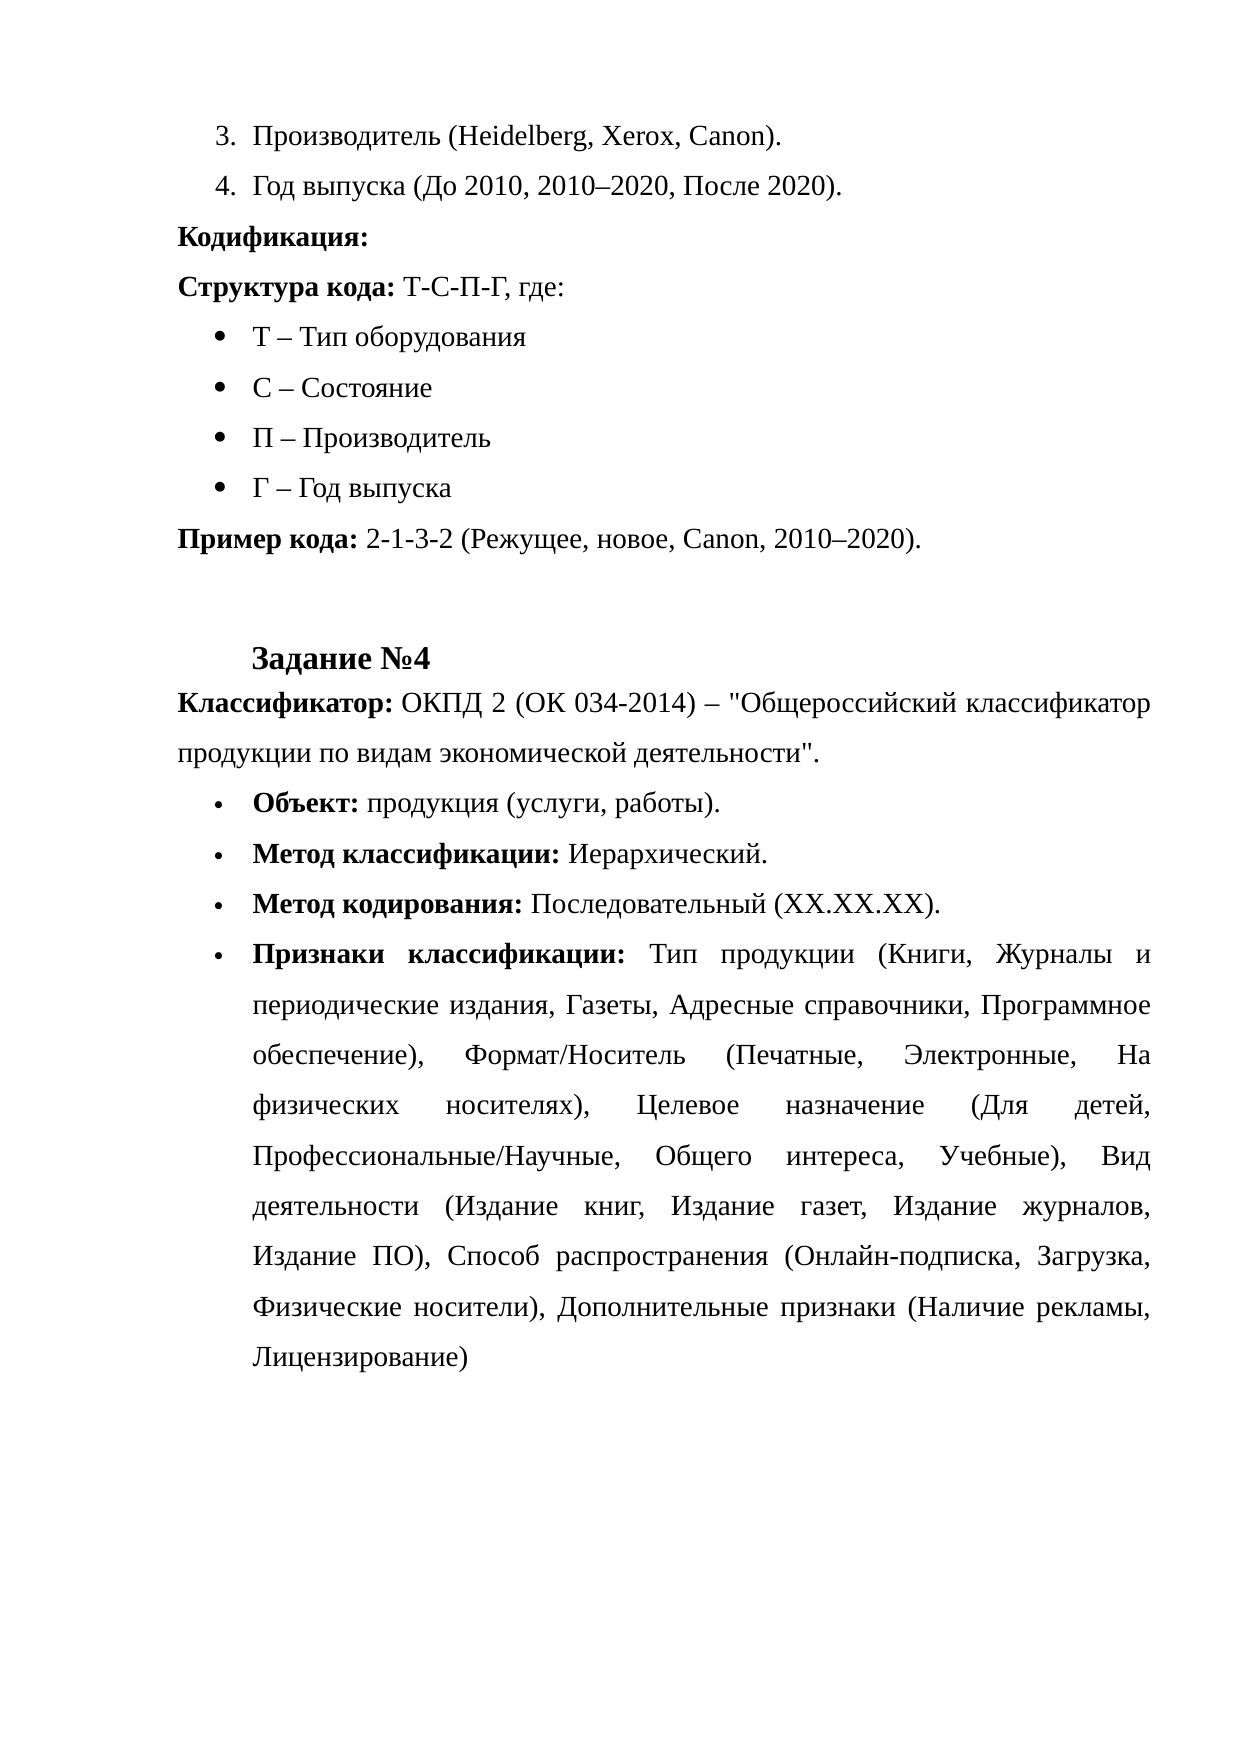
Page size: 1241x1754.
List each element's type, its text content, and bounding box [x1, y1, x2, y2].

subtitle Задание №4 [177, 638, 1152, 677]
list Г – Год выпуска [215, 471, 1152, 504]
text Кодификация: [177, 219, 1152, 252]
list Т – Тип оборудования [215, 319, 1152, 353]
list Год выпуска (До 2010, 2010–2020, После 2020). [215, 168, 1152, 202]
list Объект: продукция (услуги, работы). [215, 786, 1152, 819]
list Признаки классификации: Тип продукции (Книги, Журналы и периодические издания, Газеты, Адресные справочники, Программное обеспечение), Формат/Носитель (Печатные, Электронные, На физических носителях), Целевое назначение (Для детей, Профессиональные/Научные, Общего интереса, Учебные), Вид деятельности (Издание книг, Издание газет, Издание журналов, Издание ПО), Способ распространения (Онлайн-подписка, Загрузка, Физические носители), Дополнительные признаки (Наличие рекламы, Лицензирование) [215, 937, 1152, 1373]
text Структура кода: Т-С-П-Г, где: [177, 269, 1152, 303]
text Классификатор: ОКПД 2 (ОК 034-2014) – "Общероссийский классификатор продукции по видам экономической деятельности". [177, 685, 1152, 769]
list П – Производитель [215, 420, 1152, 454]
text Пример кода: 2-1-3-2 (Режущее, новое, Canon, 2010–2020). [177, 521, 1152, 554]
list Производитель (Heidelberg, Xerox, Canon). [215, 118, 1152, 152]
list Метод классификации: Иерархический. [215, 836, 1152, 869]
list Метод кодирования: Последовательный (XX.XX.XX). [215, 886, 1152, 920]
list С – Состояние [215, 370, 1152, 403]
